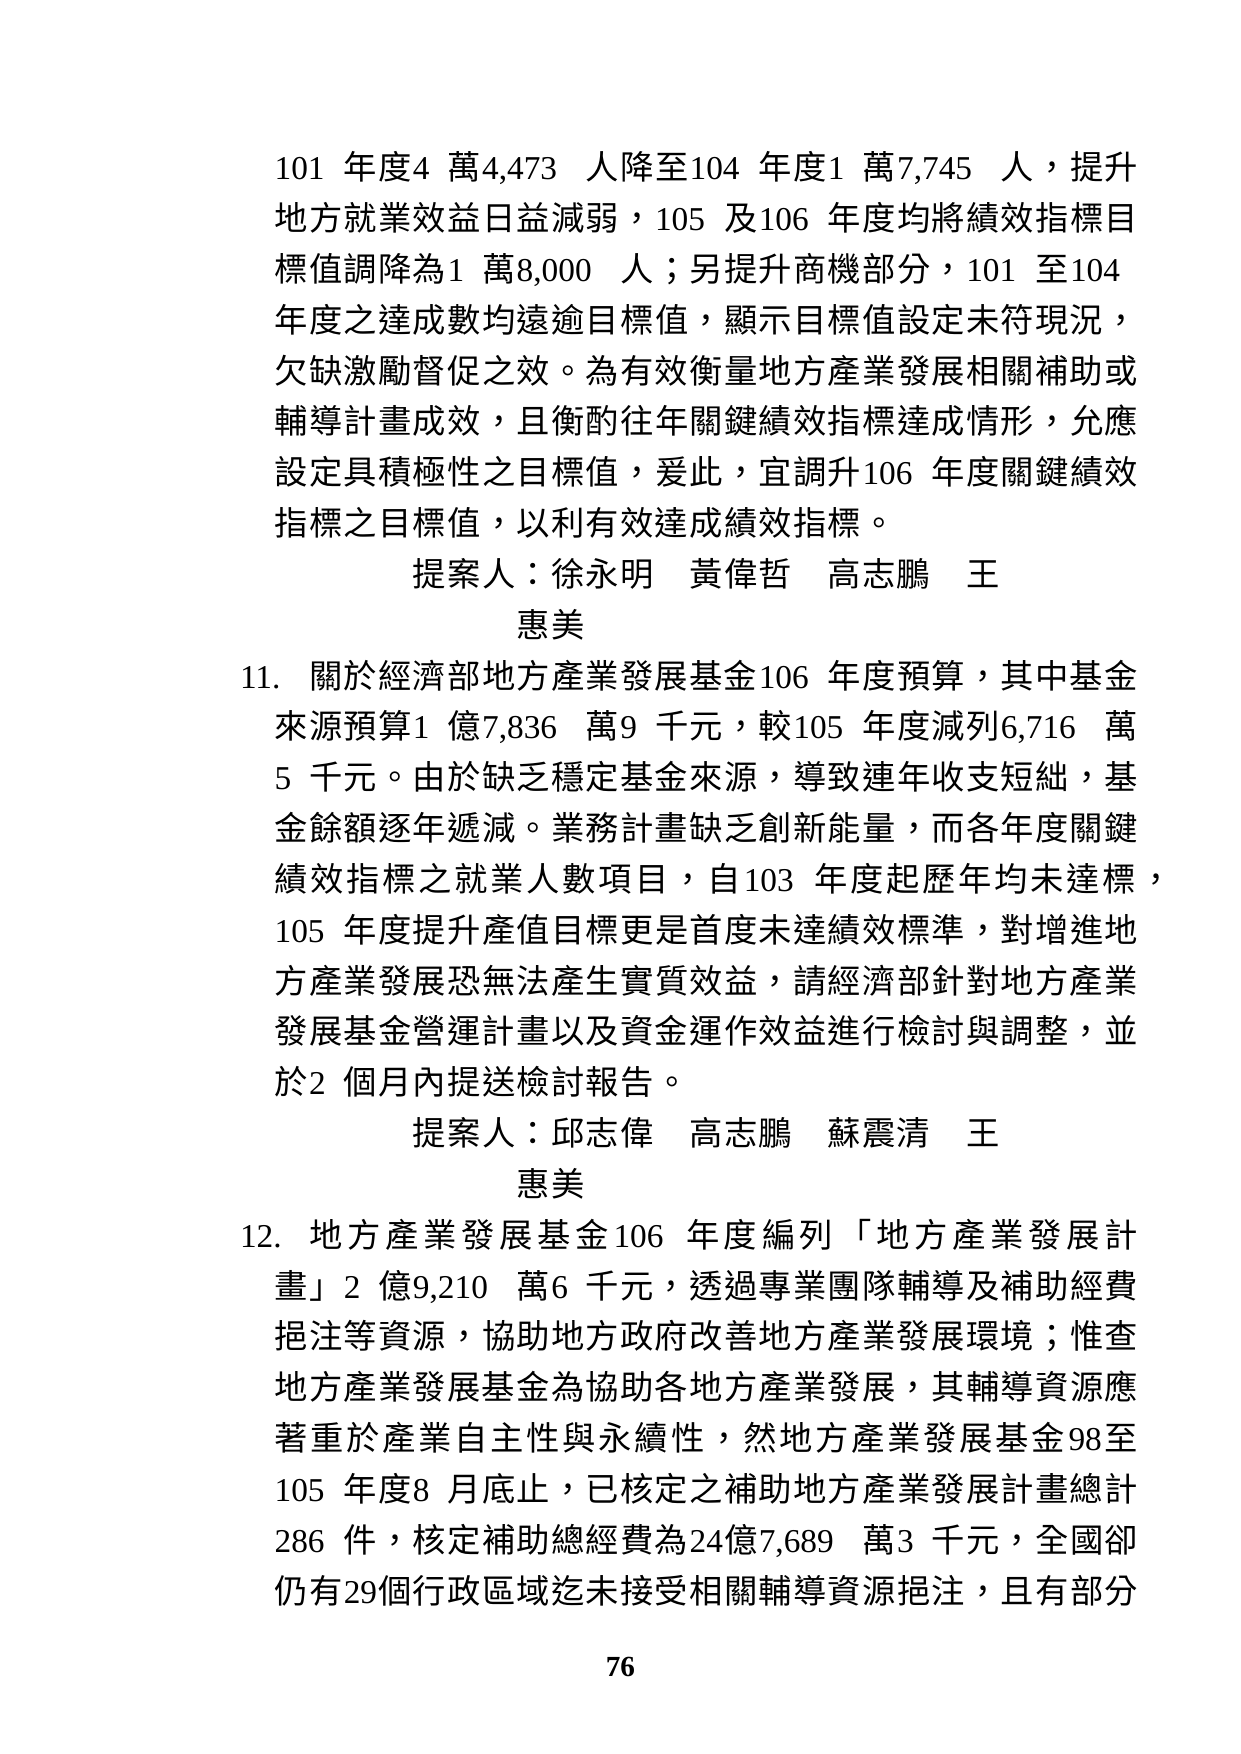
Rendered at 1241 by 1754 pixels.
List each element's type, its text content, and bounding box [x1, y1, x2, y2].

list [228, 140, 1139, 547]
list 關於經濟部地方產業發展基金106年度預算，其中基金來源預算1億7,836萬9千元，較105年度減列6,716萬5千元。由於缺乏穩定基金來源，導致連年收支短絀，基金餘額逐年遞減。業務計畫缺乏創新能量，而各年度關鍵績效指標之就業人數項目，自103年度起歷年均未達標，105年度提升產值目標更是首度未達績效標準，對增進地方產業發展恐無法產生實質效益，請經濟部針對地方產業發展基金營運計畫以及資金運作效益進行檢討與調整，並於2個月內提送檢討報告。 [228, 648, 1139, 1106]
text 提案人：徐永明 黃偉哲 高志鵬 王惠美 [379, 547, 1035, 648]
text 提案人：邱志偉 高志鵬 蘇震清 王惠美 [379, 1106, 1035, 1207]
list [228, 1207, 1139, 1614]
